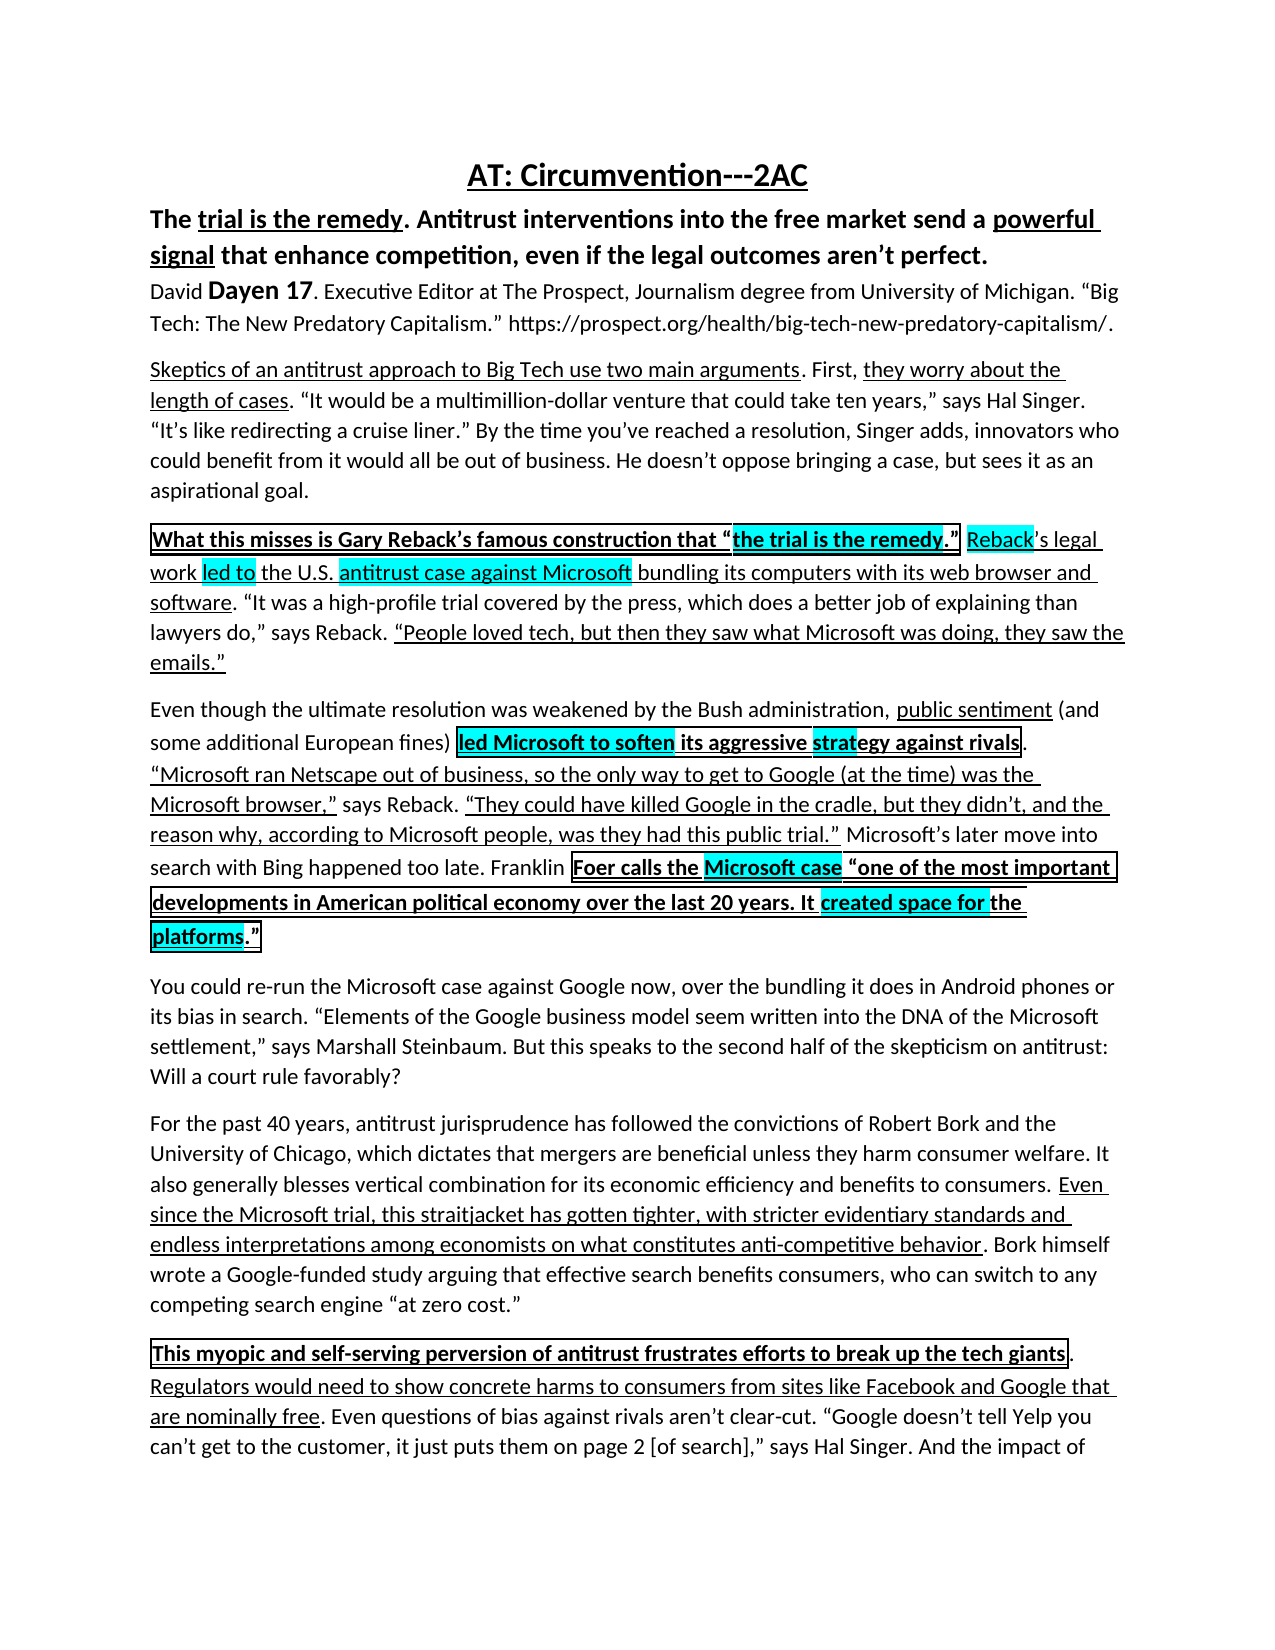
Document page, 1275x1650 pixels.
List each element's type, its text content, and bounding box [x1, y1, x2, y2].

text You could re-run the Microsoft case against Google now, over the bundling it does in Android phones or its bias in search. “Elements of the Google business model seem written into the DNA of the Microsoft settlement,” says Marshall Steinbaum. But this speaks to the second half of the skepticism on antitrust: Will a court rule favorably? [150, 972, 1125, 1090]
subtitle AT: Circumvention---2AC [150, 154, 1125, 195]
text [150, 1337, 1125, 1460]
text David Dayen 17. Executive Editor at The Prospect, Journalism degree from University of Michigan. “Big Tech: The New Predatory Capitalism.” https://prospect.org/health/big-tech-new-predatory-capitalism/. [150, 273, 1125, 337]
text Even though the ultimate resolution was weakened by the Bush administration, public sentiment (and some additional European fines) led Microsoft to soften its aggressive strategy against rivals. “Microsoft ran Netscape out of business, so the only way to get to Google (at the time) was the Microsoft browser,” says Reback. “They could have killed Google in the cradle, but they didn’t, and the reason why, according to Microsoft people, was they had this public trial.” Microsoft’s later move into search with Bing happened too late. Franklin Foer calls the Microsoft case “one of the most important developments in American political economy over the last 20 years. It created space for the platforms.” [150, 695, 1125, 953]
text What this misses is Gary Reback’s famous construction that “the trial is the remedy.” Reback’s legal work led to the U.S. antitrust case against Microsoft bundling its computers with its web browser and software. “It was a high-profile trial covered by the press, which does a better job of explaining than lawyers do,” says Reback. “People loved tech, but then they saw what Microsoft was doing, they saw the emails.” [150, 523, 1125, 676]
text Skeptics of an antitrust approach to Big Tech use two main arguments. First, they worry about the length of cases. “It would be a multimillion-dollar venture that could take ten years,” says Hal Singer. “It’s like redirecting a cruise liner.” By the time you’ve reached a resolution, Singer adds, innovators who could benefit from it would all be out of business. He doesn’t oppose bringing a case, but sees it as an aspirational goal. [150, 356, 1125, 504]
text For the past 40 years, antitrust jurisprudence has followed the convictions of Robert Bork and the University of Chicago, which dictates that mergers are beneficial unless they harm consumer welfare. It also generally blesses vertical combination for its economic efficiency and benefits to consumers. Even since the Microsoft trial, this straitjacket has gotten tighter, with stricter evidentiary standards and endless interpretations among economists on what constitutes anti-competitive behavior. Bork himself wrote a Google-funded study arguing that effective search benefits consumers, who can switch to any competing search engine “at zero cost.” [150, 1109, 1125, 1318]
subtitle The trial is the remedy. Antitrust interventions into the free market send a powerful signal that enhance competition, even if the legal outcomes aren’t perfect. [150, 202, 1125, 271]
